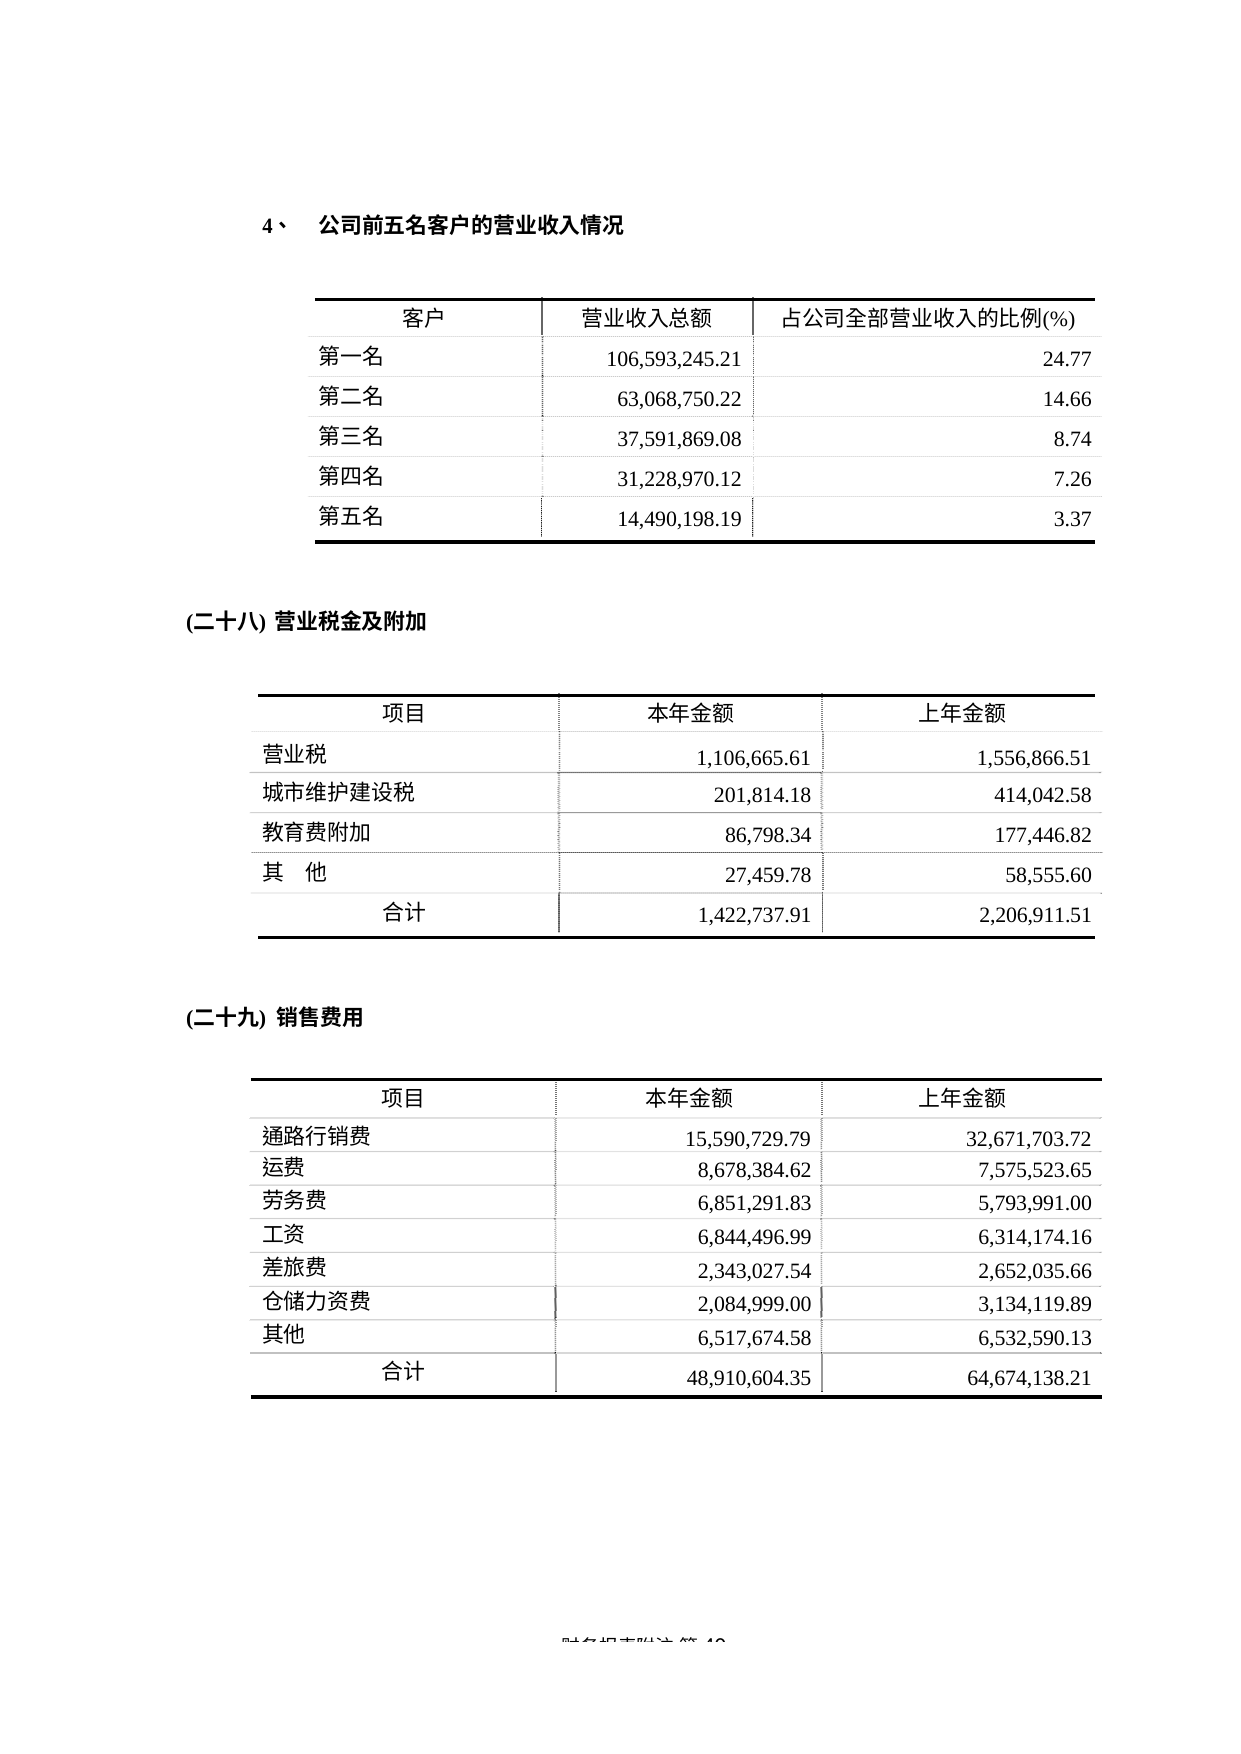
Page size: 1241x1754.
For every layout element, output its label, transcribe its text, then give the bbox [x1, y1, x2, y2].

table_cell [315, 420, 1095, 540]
subtitle (二十九) 销售费用 [186, 1002, 1106, 1031]
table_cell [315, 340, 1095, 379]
picture [248, 1115, 1105, 1393]
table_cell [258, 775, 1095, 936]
picture [1095, 730, 1105, 933]
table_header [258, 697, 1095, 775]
subtitle 4、 公司前五名客户的营业收入情况 [262, 210, 1106, 240]
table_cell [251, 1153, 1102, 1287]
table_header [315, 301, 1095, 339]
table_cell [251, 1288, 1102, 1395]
picture [248, 730, 258, 933]
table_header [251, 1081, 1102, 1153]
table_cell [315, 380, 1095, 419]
picture [305, 335, 1104, 537]
subtitle (二十八) 营业税金及附加 [186, 606, 1106, 636]
